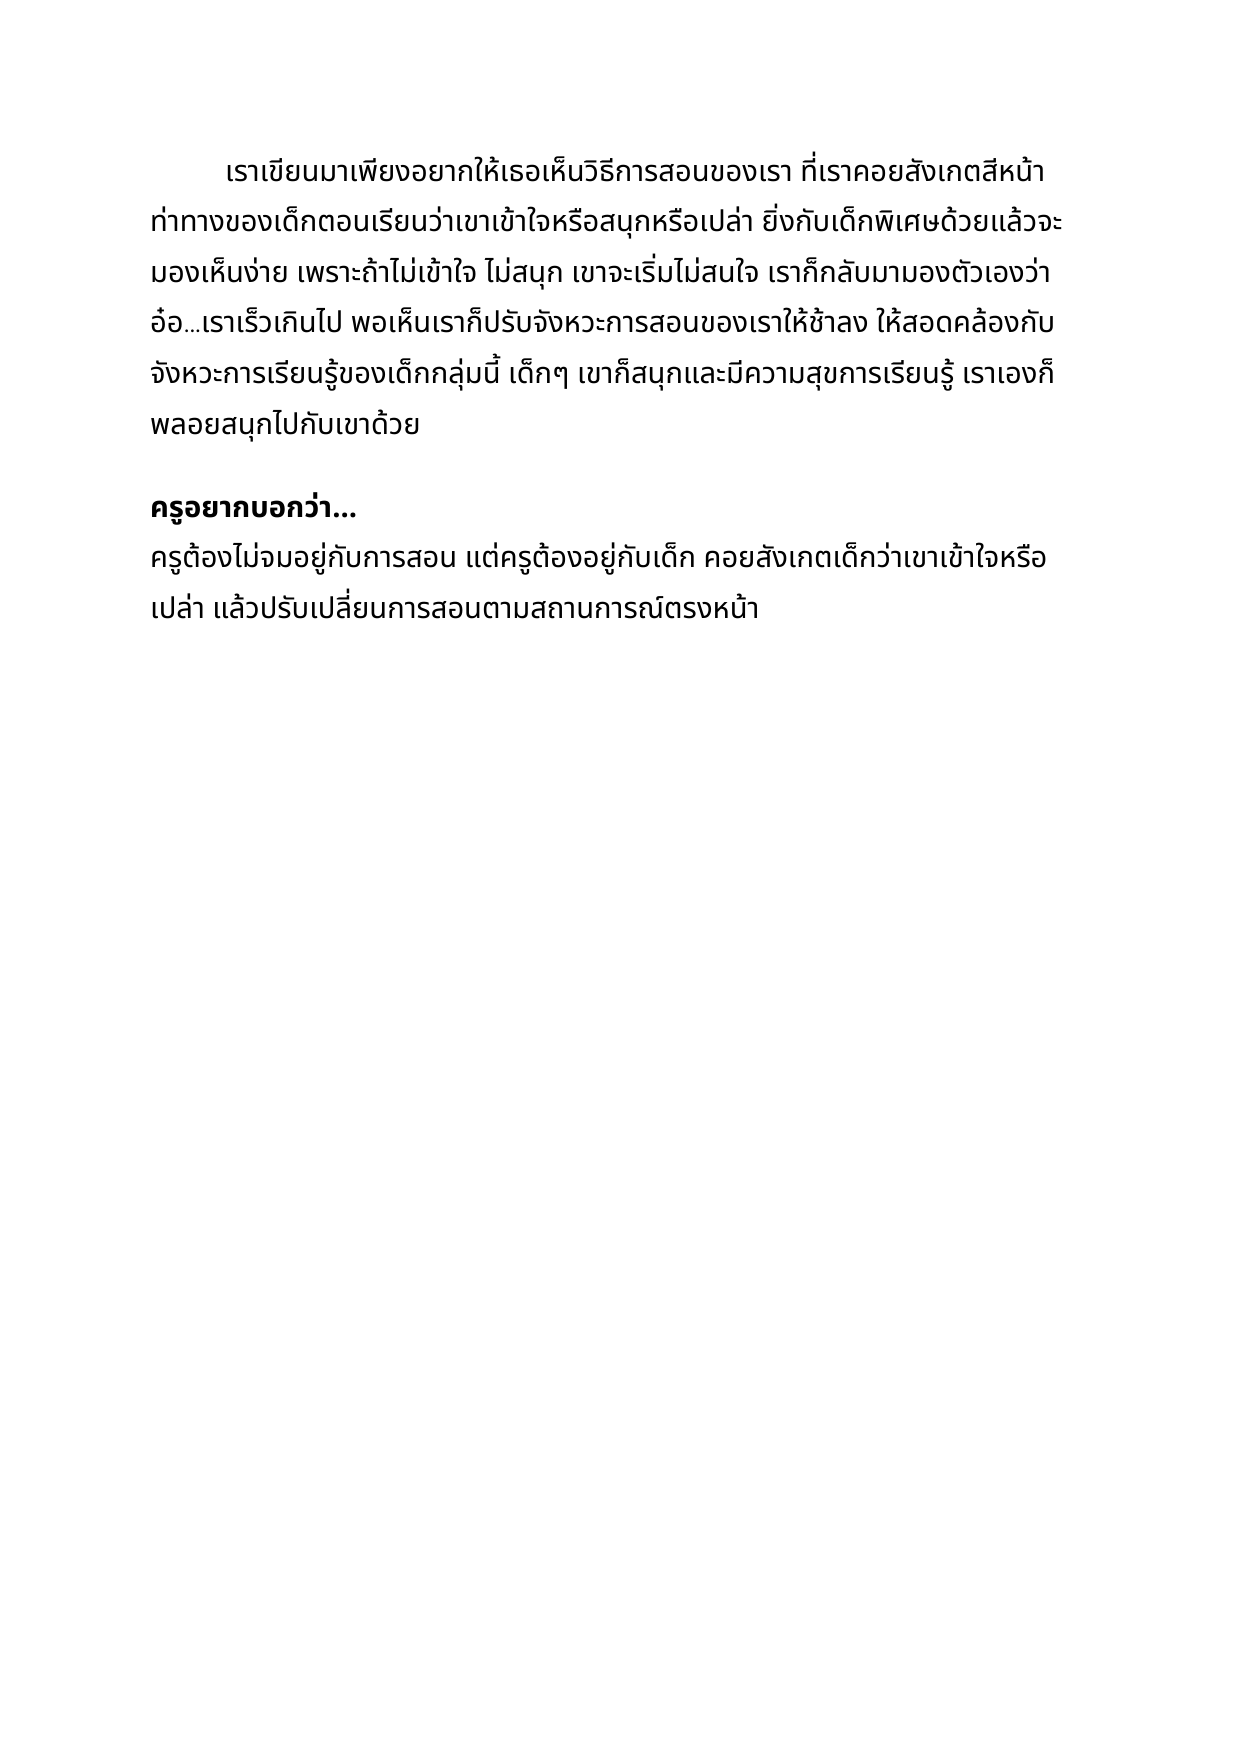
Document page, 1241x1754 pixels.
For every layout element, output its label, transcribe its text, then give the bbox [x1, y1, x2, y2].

text ครูอยากบอกว่า... [150, 486, 1090, 530]
text เราเขียนมาเพียงอยากให้เธอเห็นวิธีการสอนของเรา ที่เราคอยสังเกตสีหน้าท่าทางของเด็กตอนเรียนว่าเขาเข้าใจหรือสนุกหรือเปล่า ยิ่งกับเด็กพิเศษด้วยแล้วจะมองเห็นง่าย เพราะถ้าไม่เข้าใจ ไม่สนุก เขาจะเริ่มไม่สนใจ เราก็กลับมามองตัวเองว่า อ๋อ...เราเร็วเกินไป พอเห็นเราก็ปรับจังหวะการสอนของเราให้ช้าลง ให้สอดคล้องกับจังหวะการเรียนรู้ของเด็กกลุ่มนี้ เด็กๆ เขาก็สนุกและมีความสุขการเรียนรู้ เราเองก็พลอยสนุกไปกับเขาด้วย [150, 150, 1090, 447]
text ครูต้องไม่จมอยู่กับการสอน แต่ครูต้องอยู่กับเด็ก คอยสังเกตเด็กว่าเขาเข้าใจหรือเปล่า แล้วปรับเปลี่ยนการสอนตามสถานการณ์ตรงหน้า [150, 537, 1090, 631]
